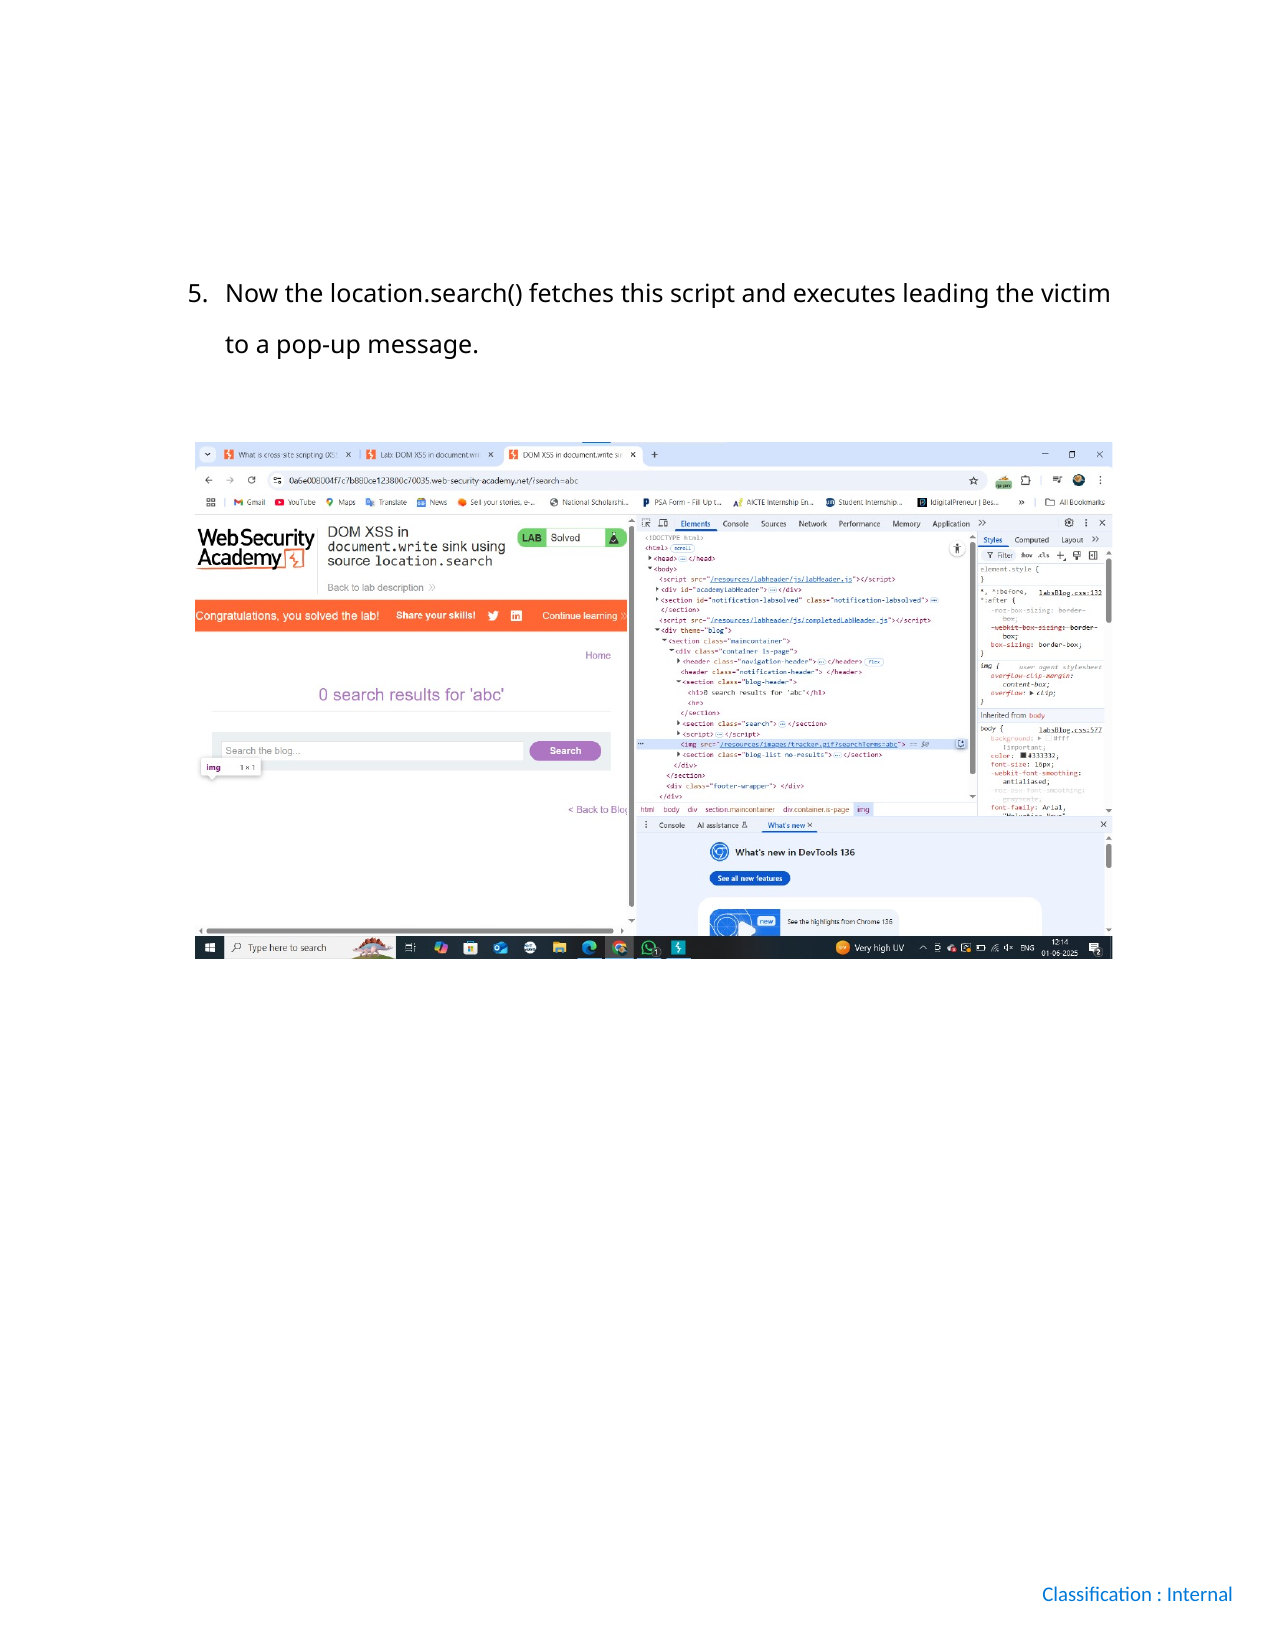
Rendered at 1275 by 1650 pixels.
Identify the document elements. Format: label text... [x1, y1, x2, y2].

picture [195, 442, 1113, 959]
list Now the location.search() fetches this script and executes leading the victim to a pop-up message. [187, 276, 1125, 361]
